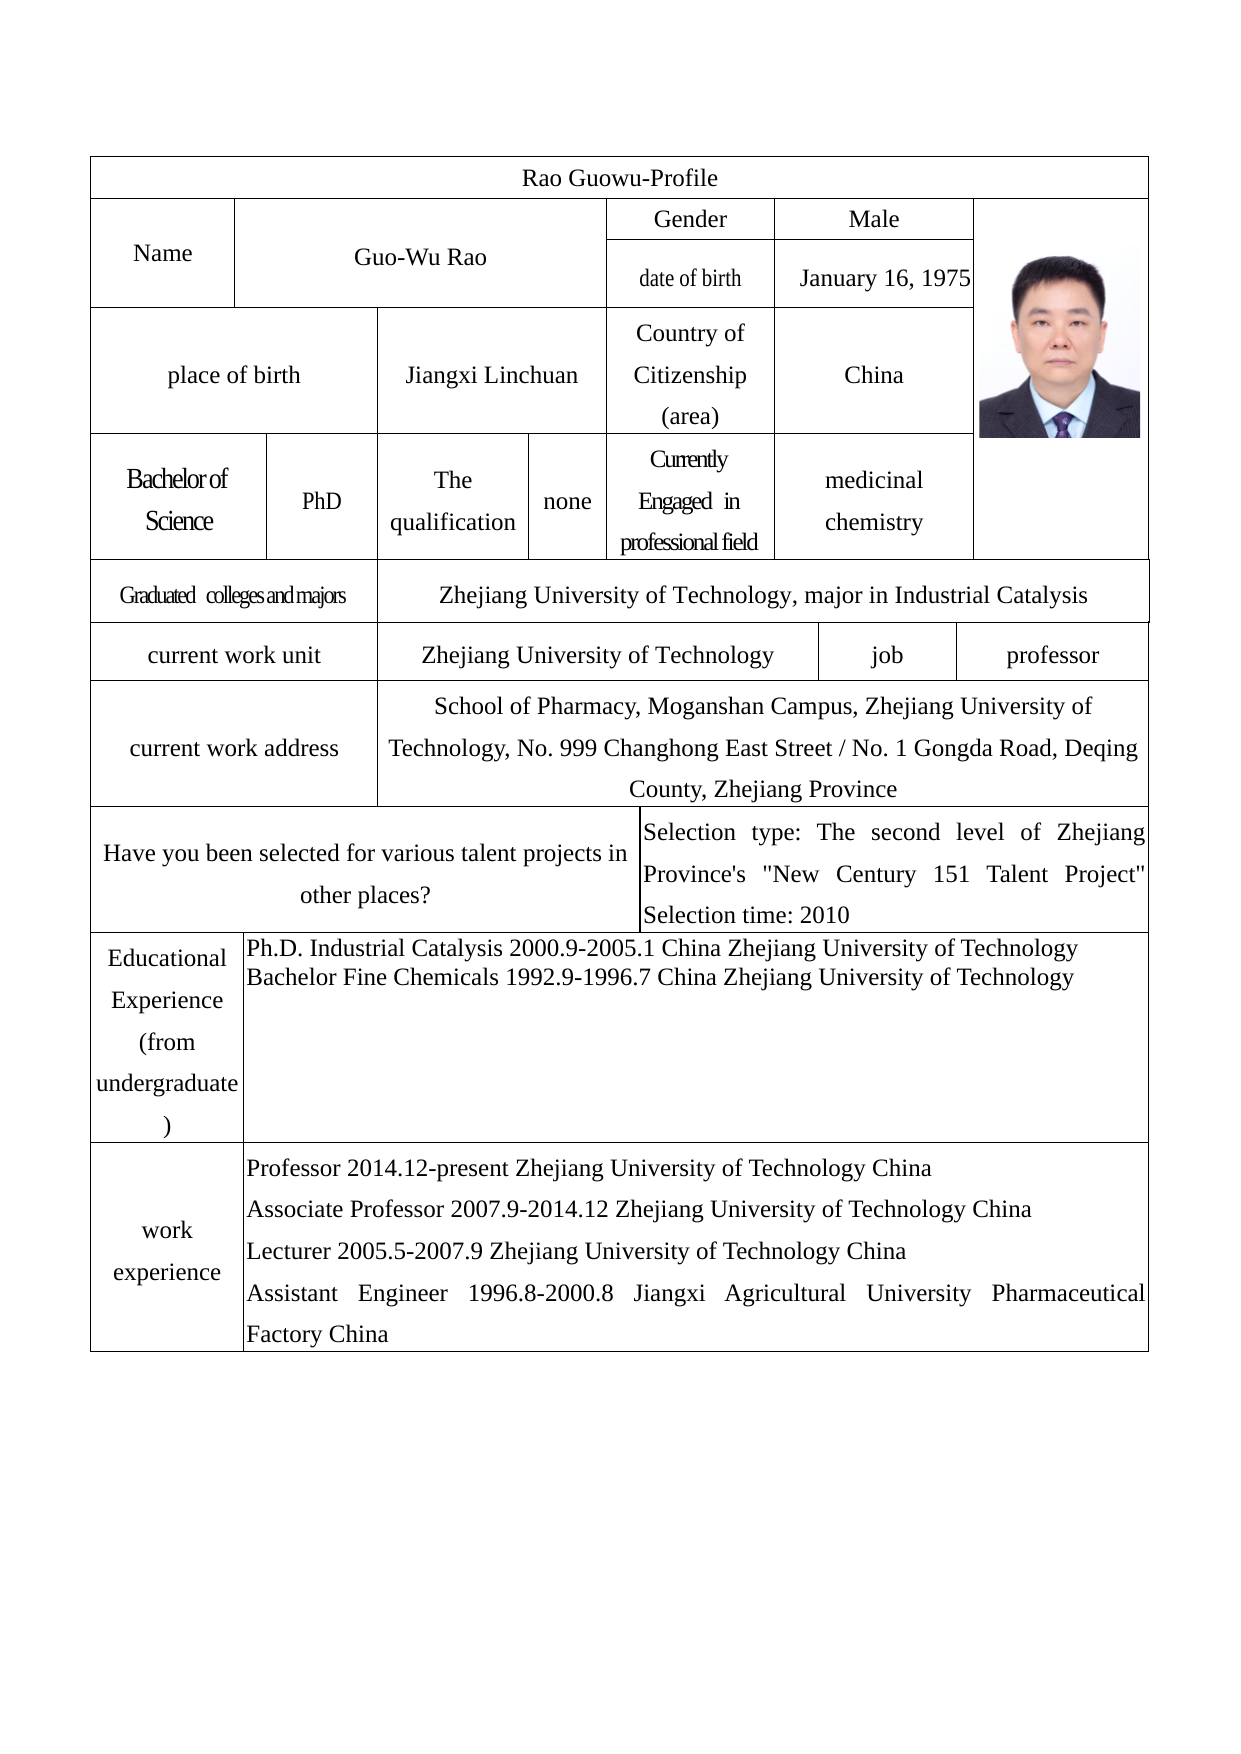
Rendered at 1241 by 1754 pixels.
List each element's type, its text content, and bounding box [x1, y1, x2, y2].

table_cell Zhejiang University of Technology [378, 623, 818, 680]
table_cell Bachelor of Science [91, 434, 266, 559]
table_cell current work unit [91, 623, 377, 680]
table_cell job [819, 623, 956, 680]
table_cell Have you been selected for various talent projects in other places? [91, 807, 639, 932]
table_cell work experience [91, 1143, 243, 1351]
table_cell Ph.D. Industrial Catalysis 2000.9-2005.1 China Zhejiang University of Technology Bachelor Fine Chemicals 1992.9-1996.7 China Zhejiang University of Technology [244, 933, 1148, 1142]
table_cell Guo-Wu Rao [235, 199, 606, 307]
table_cell Male [775, 199, 973, 239]
table_cell January 16, 1975 [775, 240, 973, 307]
table_cell Jiangxi Linchuan [378, 308, 606, 433]
picture [979, 247, 1141, 438]
table_cell Currently Engaged in professional field [607, 434, 774, 559]
table_header Rao Guowu-Profile [91, 157, 1148, 198]
table_cell date of birth [607, 240, 774, 307]
table_cell PhD [267, 434, 377, 559]
table_cell medicinal chemistry [775, 434, 973, 559]
table_cell Country of Citizenship (area) [607, 308, 774, 433]
table_cell Selection type: The second level of Zhejiang Province's "New Century 151 Talent Project" Selection time: 2010 [641, 807, 1148, 932]
table_cell The qualification [378, 434, 528, 559]
table_cell Educational Experience (from undergraduate) [91, 933, 243, 1142]
table_cell place of birth [91, 308, 377, 433]
table_cell Gender [607, 199, 774, 239]
table_cell School of Pharmacy, Moganshan Campus, Zhejiang University of Technology, No. 999 Changhong East Street / No. 1 Gongda Road, Deqing County, Zhejiang Province [378, 681, 1148, 806]
table_cell Graduated colleges and majors [91, 560, 377, 622]
table_cell current work address [91, 681, 377, 806]
table_cell Name [91, 199, 234, 307]
table_cell none [529, 434, 606, 559]
table_cell [974, 199, 1148, 559]
table_cell professor [957, 623, 1148, 680]
table_cell China [775, 308, 973, 433]
table_cell Professor 2014.12-present Zhejiang University of Technology China Associate Professor 2007.9-2014.12 Zhejiang University of Technology China Lecturer 2005.5-2007.9 Zhejiang University of Technology China Assistant Engineer 1996.8-2000.8 Jiangxi Agricultural University Pharmaceutical Factory China [244, 1143, 1148, 1351]
table_cell Zhejiang University of Technology, major in Industrial Catalysis [378, 560, 1149, 622]
